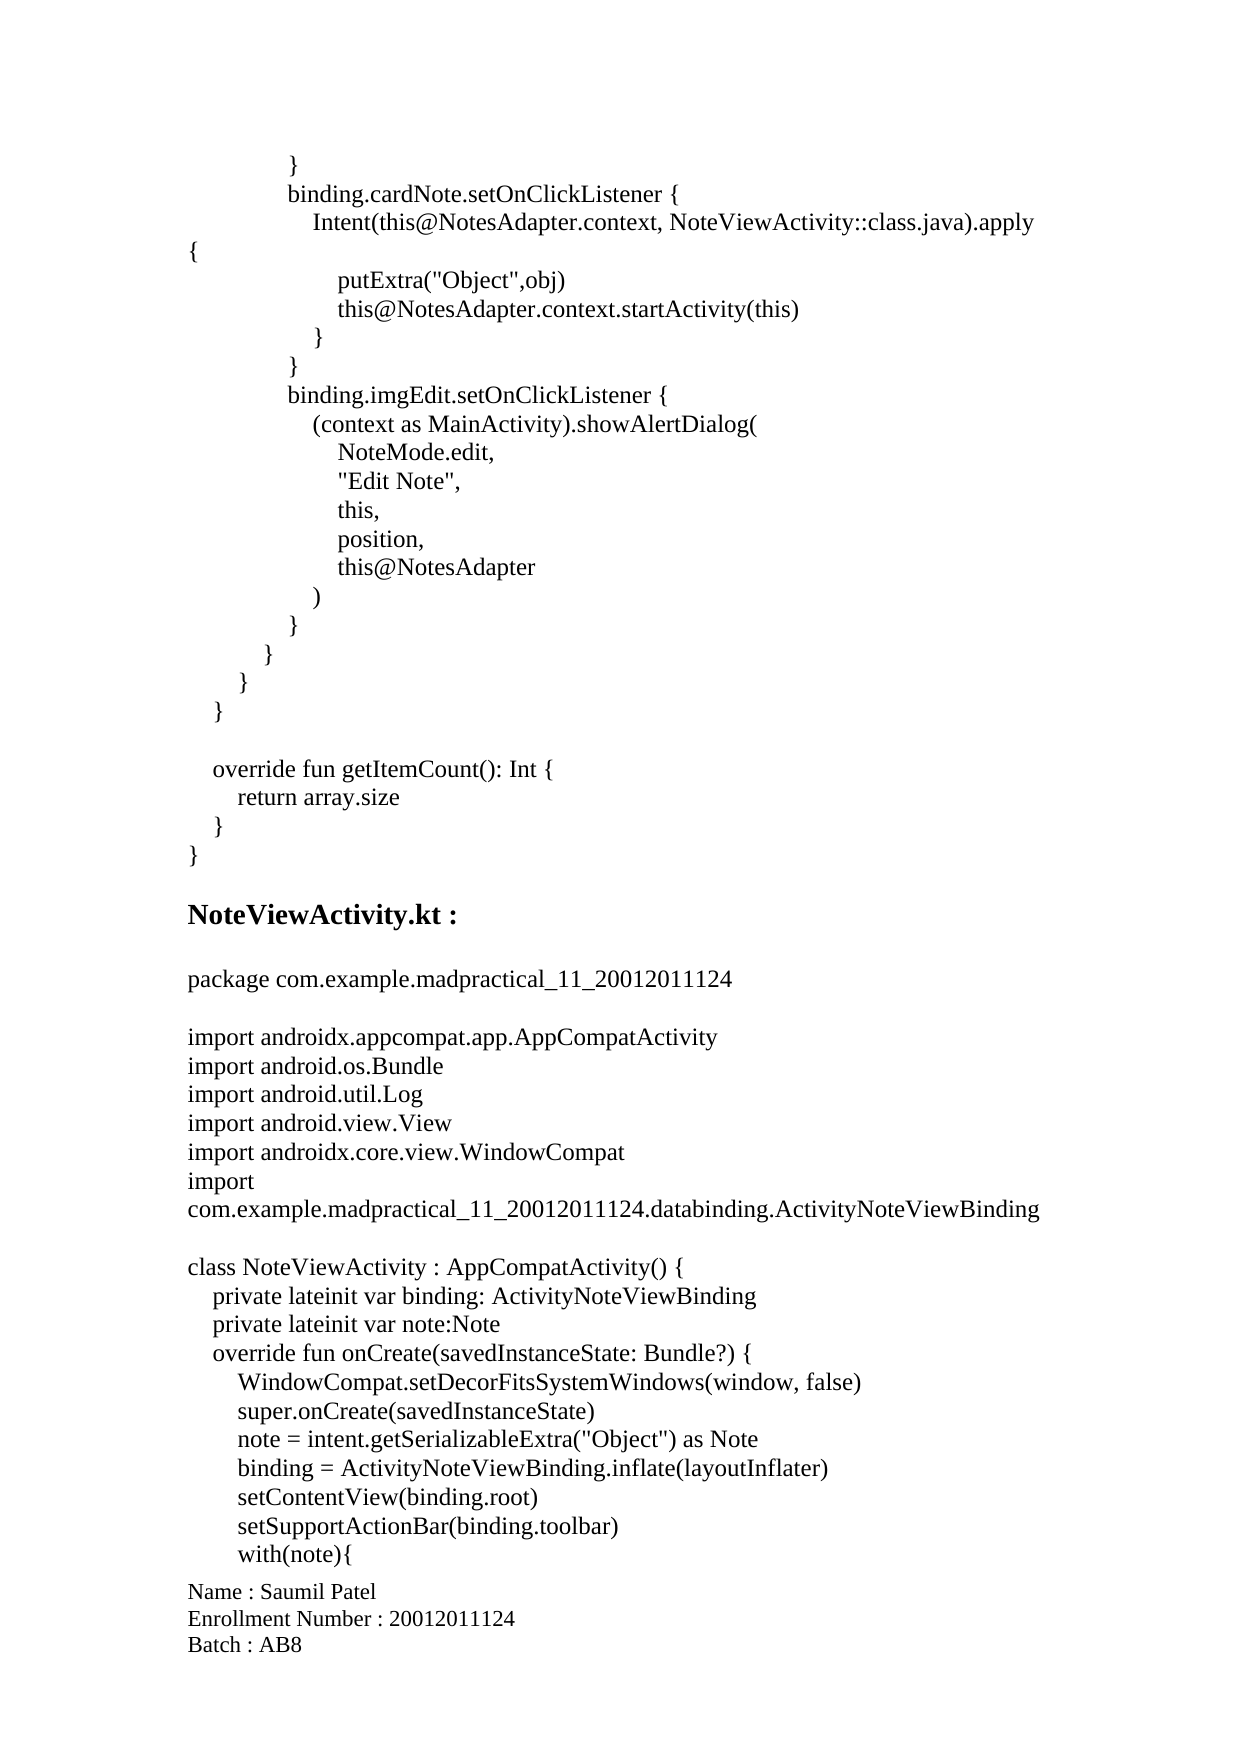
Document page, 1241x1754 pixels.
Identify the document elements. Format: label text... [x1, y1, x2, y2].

text NoteMode.edit, [187, 437, 1053, 466]
text this, [187, 495, 1053, 524]
text } [187, 322, 1053, 351]
text binding.imgEdit.setOnClickListener { [187, 380, 1053, 409]
text private lateinit var binding: ActivityNoteViewBinding [187, 1281, 1053, 1309]
text package com.example.madpractical_11_20012011124 [187, 964, 1053, 993]
text } [187, 150, 1053, 179]
text (context as MainActivity).showAlertDialog( [187, 409, 1053, 437]
text setContentView(binding.root) [187, 1482, 1053, 1511]
text binding.cardNote.setOnClickListener { [187, 179, 1053, 207]
text return array.size [187, 782, 1053, 811]
text putExtra("Object",obj) [187, 265, 1053, 294]
text } [187, 667, 1053, 696]
text import android.os.Bundle [187, 1051, 1053, 1079]
text WindowCompat.setDecorFitsSystemWindows(window, false) [187, 1367, 1053, 1396]
text } [187, 696, 1053, 725]
text } [187, 811, 1053, 840]
text ) [187, 581, 1053, 610]
text private lateinit var note:Note [187, 1309, 1053, 1338]
text override fun getItemCount(): Int { [187, 754, 1053, 782]
text position, [187, 524, 1053, 552]
text override fun onCreate(savedInstanceState: Bundle?) { [187, 1338, 1053, 1367]
text note = intent.getSerializableExtra("Object") as Note [187, 1424, 1053, 1453]
text super.onCreate(savedInstanceState) [187, 1396, 1053, 1424]
text import android.view.View [187, 1108, 1053, 1137]
text import android.util.Log [187, 1079, 1053, 1108]
text } [187, 610, 1053, 639]
text import androidx.appcompat.app.AppCompatActivity [187, 1022, 1053, 1051]
text Intent(this@NotesAdapter.context, NoteViewActivity::class.java).apply { [187, 207, 1053, 265]
text binding = ActivityNoteViewBinding.inflate(layoutInflater) [187, 1453, 1053, 1482]
text "Edit Note", [187, 466, 1053, 495]
text setSupportActionBar(binding.toolbar) [187, 1511, 1053, 1539]
text this@NotesAdapter [187, 552, 1053, 581]
text import androidx.core.view.WindowCompat [187, 1137, 1053, 1166]
text NoteViewActivity.kt : [187, 897, 1053, 931]
text this@NotesAdapter.context.startActivity(this) [187, 294, 1053, 322]
text } [187, 639, 1053, 667]
text } [187, 840, 1053, 869]
text } [187, 351, 1053, 380]
text import com.example.madpractical_11_20012011124.databinding.ActivityNoteViewBinding [187, 1166, 1053, 1223]
text class NoteViewActivity : AppCompatActivity() { [187, 1252, 1053, 1281]
text with(note){ [187, 1539, 1053, 1568]
